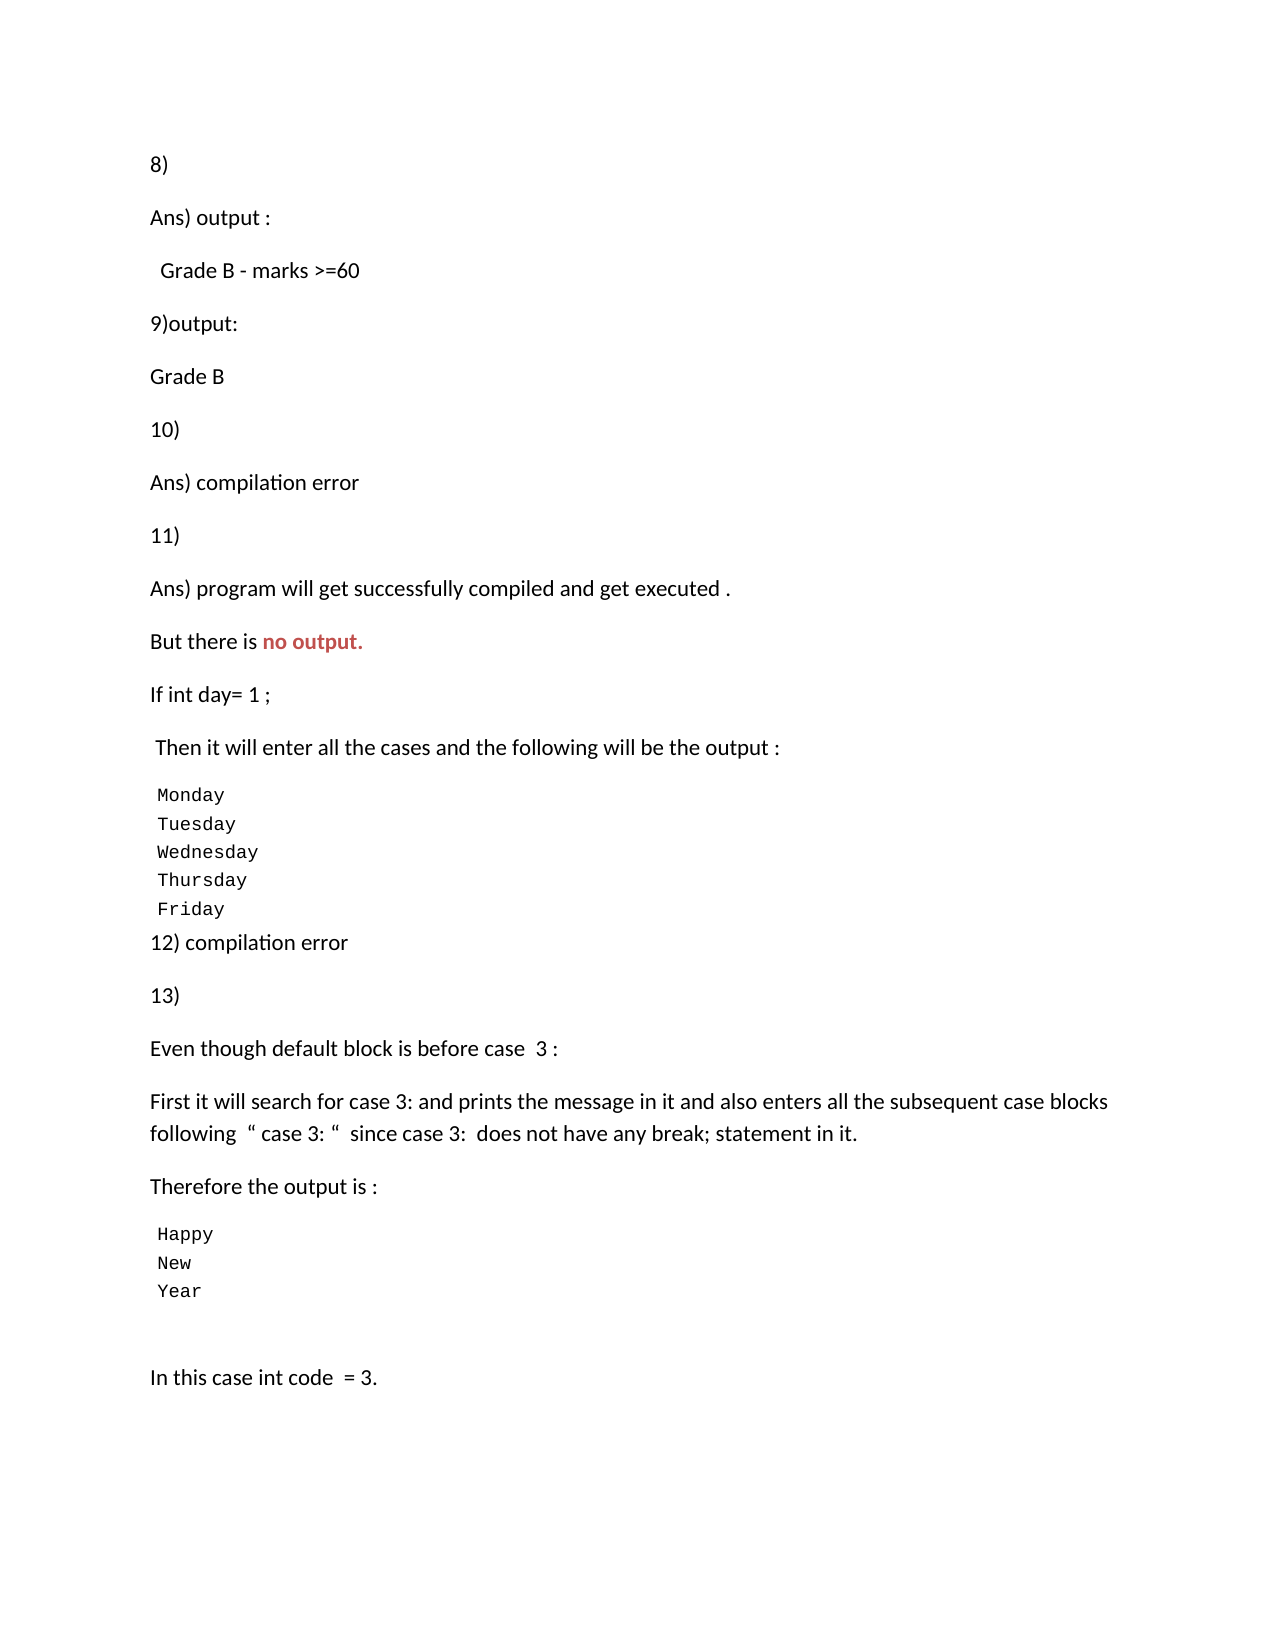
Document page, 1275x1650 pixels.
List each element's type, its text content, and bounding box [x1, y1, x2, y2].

text Thursday [157, 871, 1118, 892]
text 11) [150, 521, 1125, 549]
text Tuesday [157, 814, 1118, 836]
text New [157, 1253, 1118, 1275]
text Even though default block is before case 3 : [150, 1034, 1125, 1062]
text In this case int code = 3. [150, 1363, 1125, 1391]
text 13) [150, 981, 1125, 1009]
text 8) [150, 150, 1125, 178]
text Ans) compilation error [150, 468, 1125, 496]
text Happy [157, 1225, 1118, 1246]
text But there is no output. [150, 627, 1125, 655]
text Grade B [150, 362, 1125, 390]
text Therefore the output is : [150, 1172, 1125, 1200]
text 12) compilation error [150, 928, 1125, 956]
text Friday [157, 899, 1118, 921]
text Ans) program will get successfully compiled and get executed . [150, 574, 1125, 602]
text Ans) output : [150, 203, 1125, 231]
text 10) [150, 415, 1125, 443]
text Monday [157, 786, 1118, 807]
text If int day= 1 ; [150, 680, 1125, 708]
text Then it will enter all the cases and the following will be the output : [150, 733, 1125, 761]
text Year [157, 1282, 1118, 1303]
text 9)output: [150, 309, 1125, 337]
text Grade B - marks >=60 [150, 256, 1125, 284]
text Wednesday [157, 843, 1118, 864]
text First it will search for case 3: and prints the message in it and also enters all the subsequent case blocks following “ case 3: “ since case 3: does not have any break; statement in it. [150, 1087, 1125, 1147]
